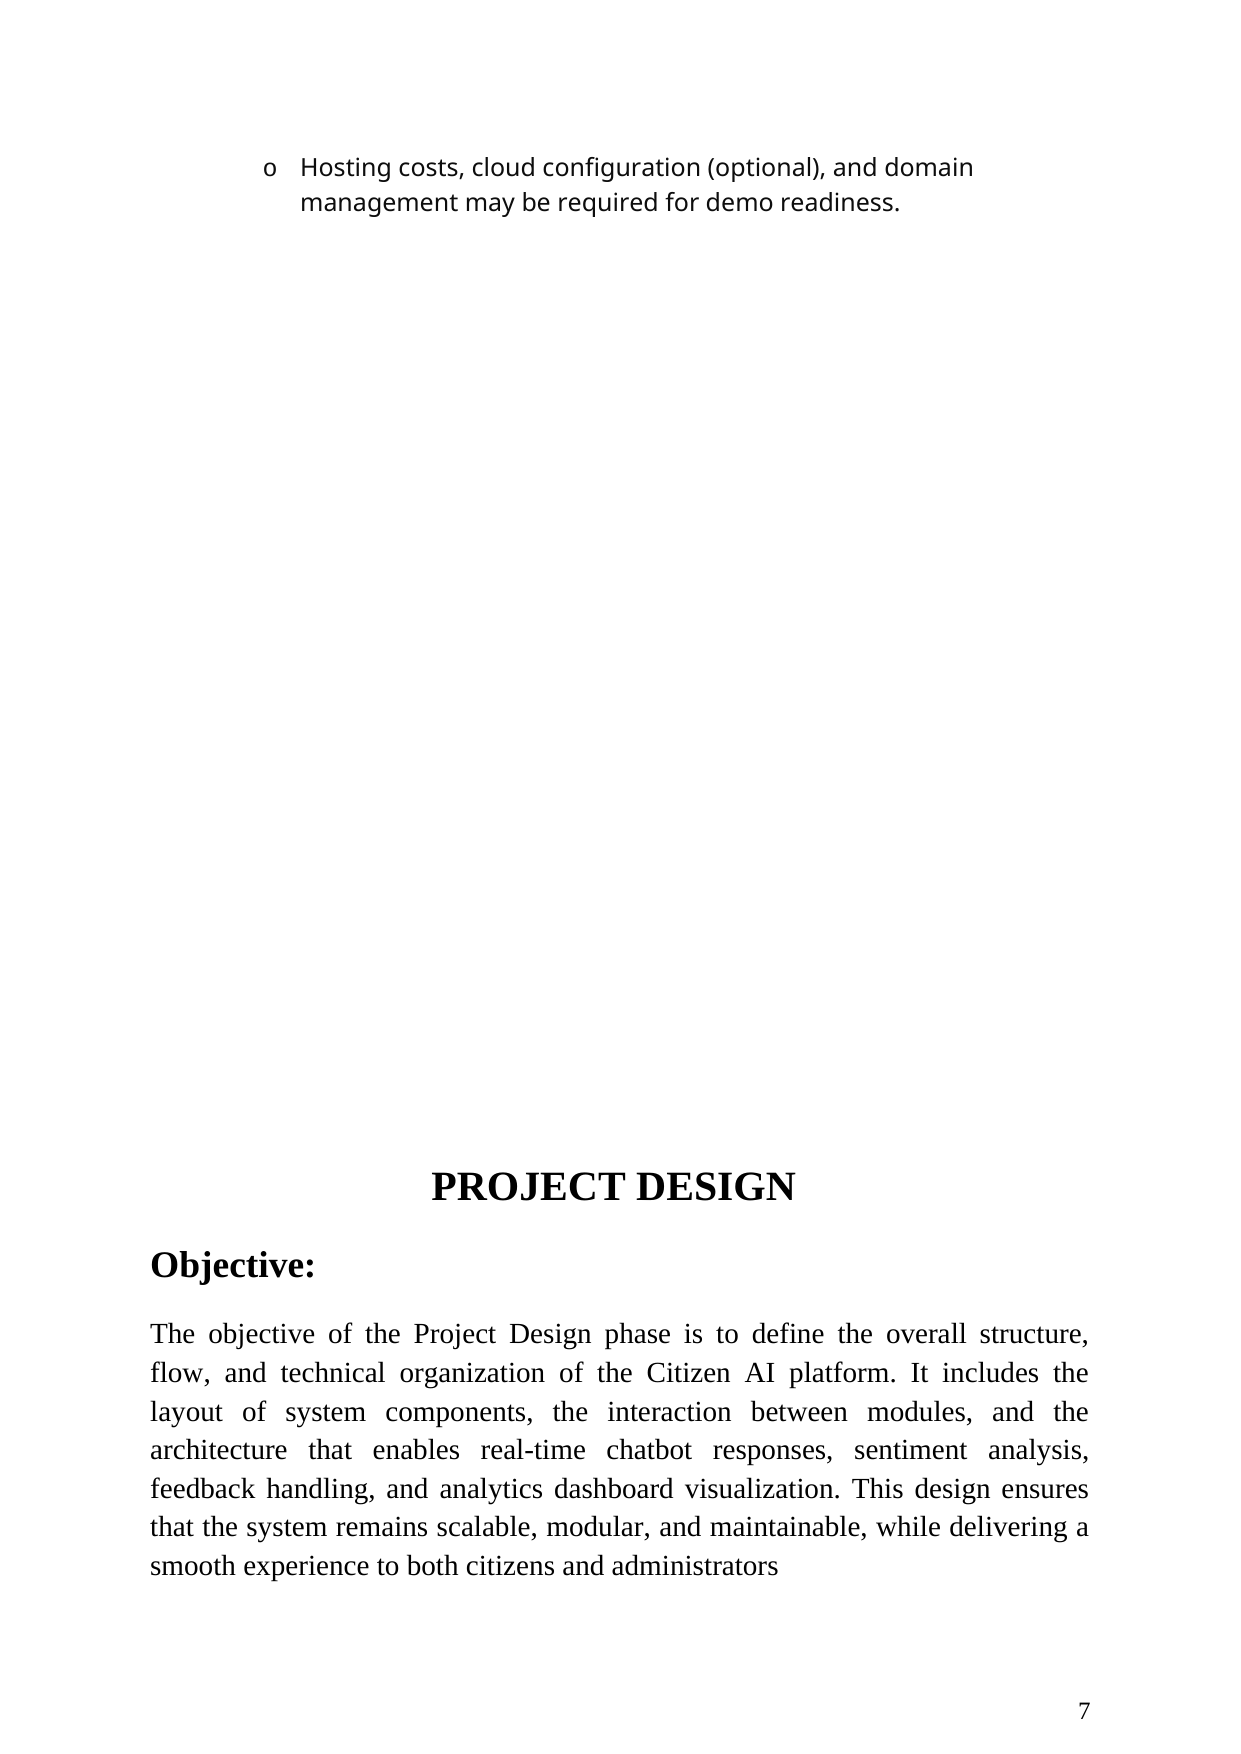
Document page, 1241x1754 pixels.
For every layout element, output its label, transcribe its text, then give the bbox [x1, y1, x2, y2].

text The objective of the Project Design phase is to define the overall structure, flow, and technical organization of the Citizen AI platform. It includes the layout of system components, the interaction between modules, and the architecture that enables real-time chatbot responses, sentiment analysis, feedback handling, and analytics dashboard visualization. This design ensures that the system remains scalable, modular, and maintainable, while delivering a smooth experience to both citizens and administrators [150, 1317, 1090, 1581]
list Hosting costs, cloud configuration (optional), and domain management may be required for demo readiness. [262, 150, 1090, 218]
text PROJECT DESIGN [150, 1162, 1090, 1210]
text Objective: [150, 1242, 1090, 1285]
